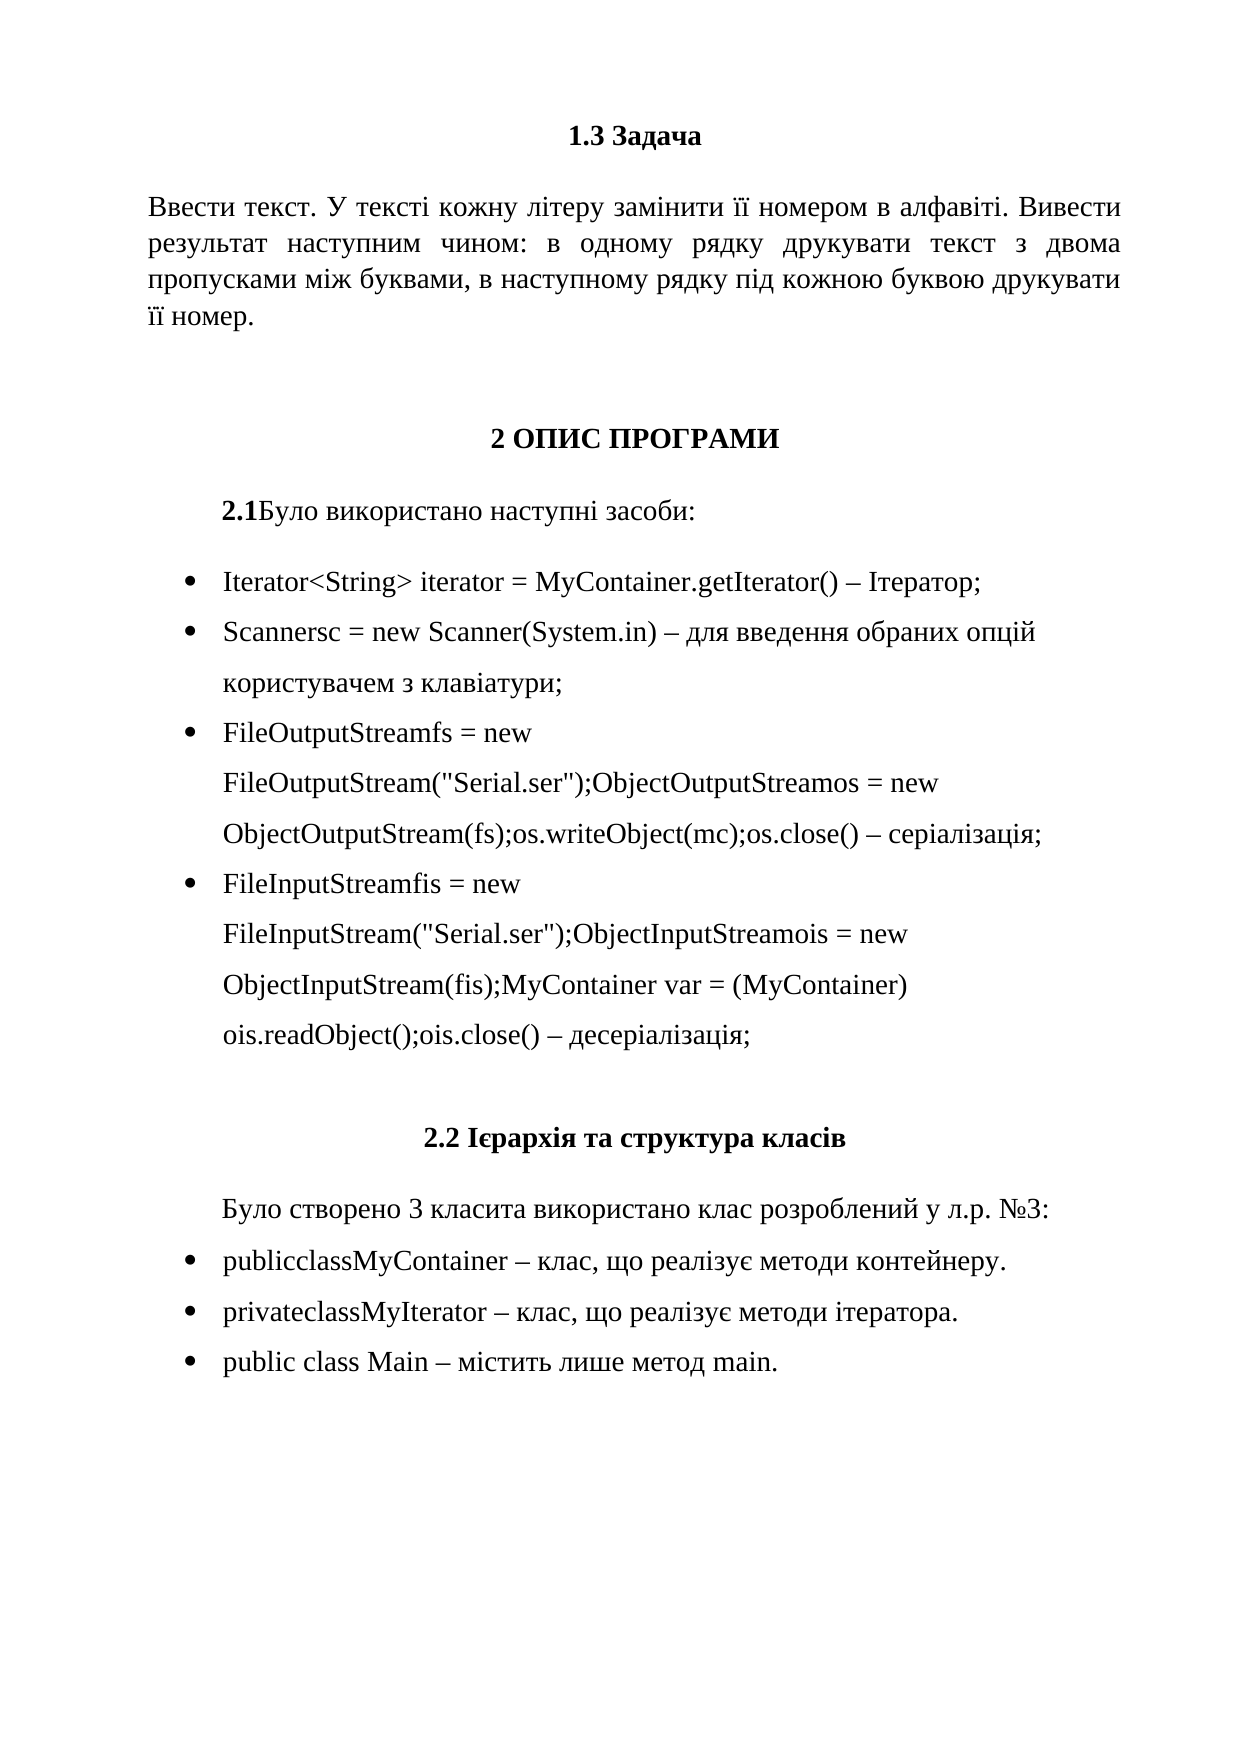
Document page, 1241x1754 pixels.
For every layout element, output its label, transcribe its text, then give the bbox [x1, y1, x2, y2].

list FileInputStreamfis = new FileInputStream("Serial.ser");ObjectInputStreamois = new ObjectInputStream(fis);MyContainer var = (MyContainer) ois.readObject();ois.close() – десеріалізація; [185, 866, 1122, 1051]
list public class Main – містить лише метод main. [185, 1344, 1122, 1378]
text Було створено 3 класита використано клас розроблений у л.р. №3: [148, 1191, 1122, 1224]
text 1.3 Задача [148, 118, 1122, 152]
text 2.2 Ієрархія та структура класів [148, 1120, 1122, 1153]
text Ввести текст. У тексті кожну літеру замінити її номером в алфавіті. Вивести результат наступним чином: в одному рядку друкувати текст з двома пропусками між буквами, в наступному рядку під кожною буквою друкувати її номер. [148, 295, 1122, 331]
list FileOutputStreamfs = new FileOutputStream("Serial.ser");ObjectOutputStreamos = new ObjectOutputStream(fs);os.writeObject(mc);os.close() – серіалізація; [185, 715, 1122, 849]
text 2 ОПИС ПРОГРАМИ [148, 422, 1122, 455]
list publicclassMyContainer – клас, що реалізує методи контейнеру. [185, 1243, 1122, 1277]
list Iterator<String> iterator = MyContainer.getIterator() – Ітератор; [185, 564, 1122, 598]
list privateclassMyIterator – клас, що реалізує методи ітератора. [185, 1294, 1122, 1327]
text 2.1Було використано наступні засоби: [148, 493, 1122, 526]
list Scannersc = new Scanner(System.in) – для введення обраних опцій користувачем з клавіатури; [185, 614, 1122, 698]
